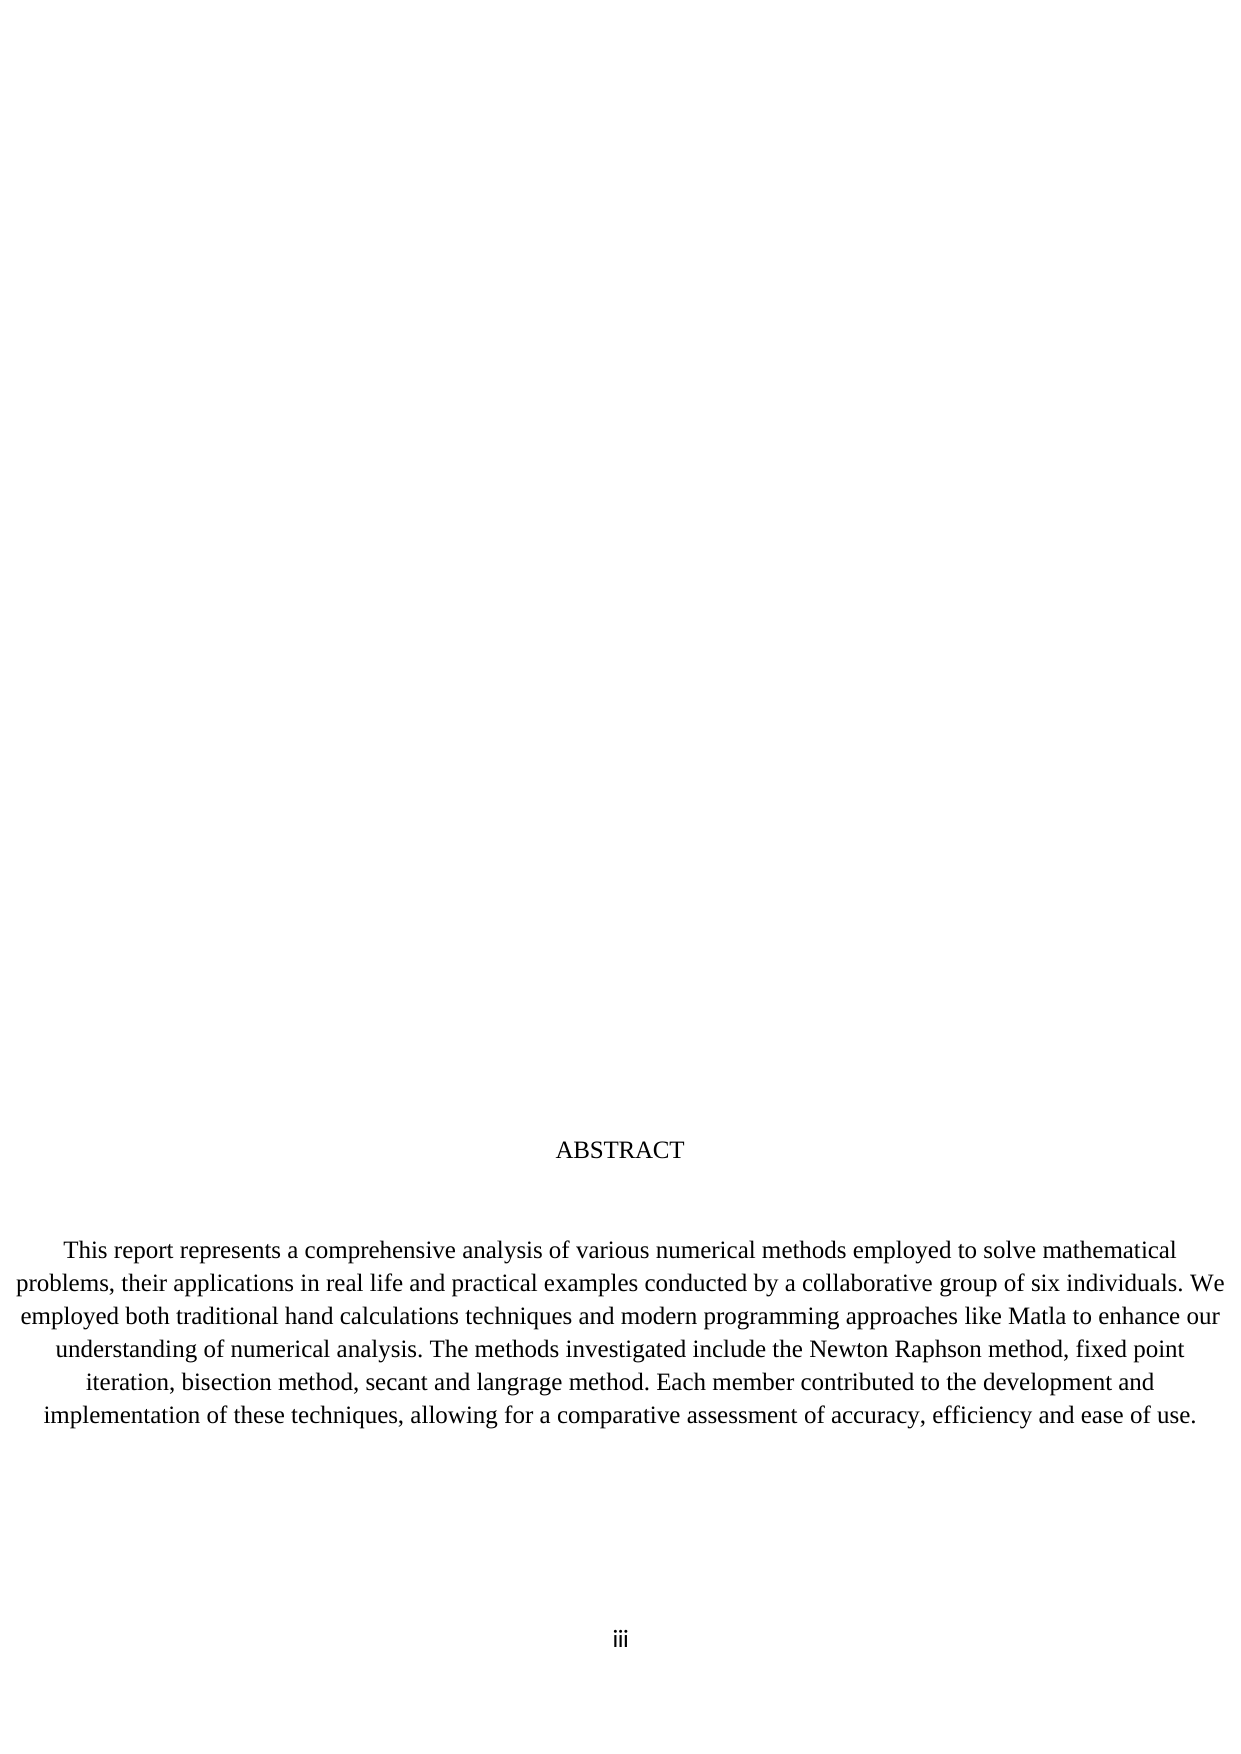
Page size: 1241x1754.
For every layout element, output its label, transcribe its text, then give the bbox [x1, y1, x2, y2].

text ABSTRACT [15, 1135, 1226, 1164]
text This report represents a comprehensive analysis of various numerical methods employed to solve mathematical problems, their applications in real life and practical examples conducted by a collaborative group of six individuals. We employed both traditional hand calculations techniques and modern programming approaches like Matla to enhance our understanding of numerical analysis. The methods investigated include the Newton Raphson method, fixed point iteration, bisection method, secant and langrage method. Each member contributed to the development and implementation of these techniques, allowing for a comparative assessment of accuracy, efficiency and ease of use. [15, 1235, 1226, 1429]
